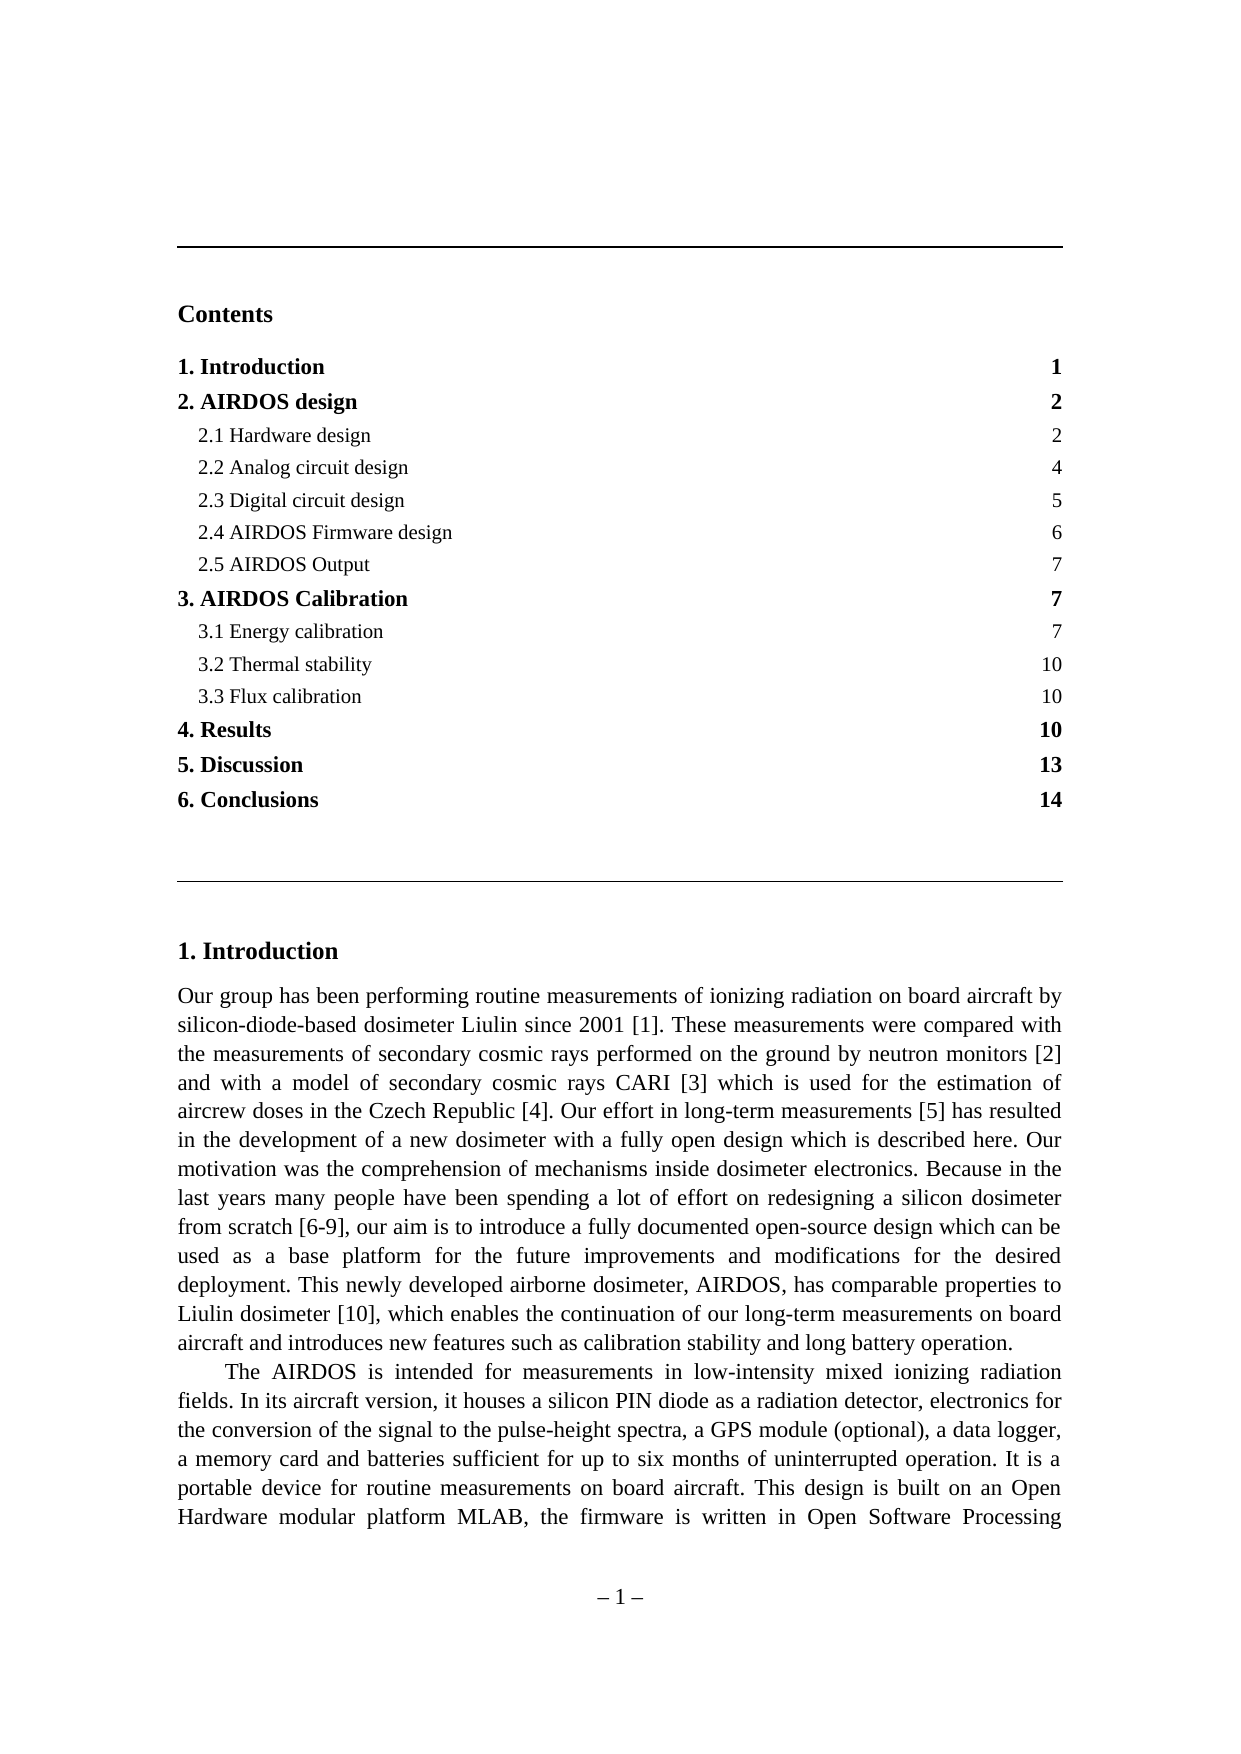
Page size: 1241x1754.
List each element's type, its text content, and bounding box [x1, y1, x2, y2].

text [177, 1358, 1063, 1529]
text 2. AIRDOS design 2 [177, 388, 1063, 414]
text 1. Introduction 1 [177, 353, 1063, 380]
text Introduction [177, 936, 1063, 965]
text 3.3 Flux calibration 10 [198, 684, 1063, 708]
text 2.5 AIRDOS Output 7 [198, 552, 1063, 576]
text Contents [177, 248, 1063, 328]
text 5. Discussion 13 [177, 751, 1063, 778]
text Our group has been performing routine measurements of ionizing radiation on board aircraft by silicon-diode-based dosimeter Liulin since 2001 [1]. These measurements were compared with the measurements of secondary cosmic rays performed on the ground by neutron monitors [2] and with a model of secondary cosmic rays CARI [3] which is used for the estimation of aircrew doses in the Czech Republic [4]. Our effort in long-term measurements [5] has resulted in the development of a new dosimeter with a fully open design which is described here. Our motivation was the comprehension of mechanisms inside dosimeter electronics. Because in the last years many people have been spending a lot of effort on redesigning a silicon dosimeter from scratch [6-9], our aim is to introduce a fully documented open-source design which can be used as a base platform for the future improvements and modifications for the desired deployment. This newly developed airborne dosimeter, AIRDOS, has comparable properties to Liulin dosimeter [10], which enables the continuation of our long-term measurements on board aircraft and introduces new features such as calibration stability and long battery operation. [177, 982, 1063, 1356]
text 2.4 AIRDOS Firmware design 6 [198, 520, 1063, 544]
text 3.1 Energy calibration 7 [198, 619, 1063, 643]
text 3. AIRDOS Calibration 7 [177, 585, 1063, 611]
text 4. Results 10 [177, 717, 1063, 743]
text 2.2 Analog circuit design 4 [198, 455, 1063, 479]
text 2.1 Hardware design 2 [198, 423, 1063, 447]
text 3.2 Thermal stability 10 [198, 652, 1063, 676]
text 2.3 Digital circuit design 5 [198, 487, 1063, 512]
text 6. Conclusions 14 [177, 786, 1063, 812]
